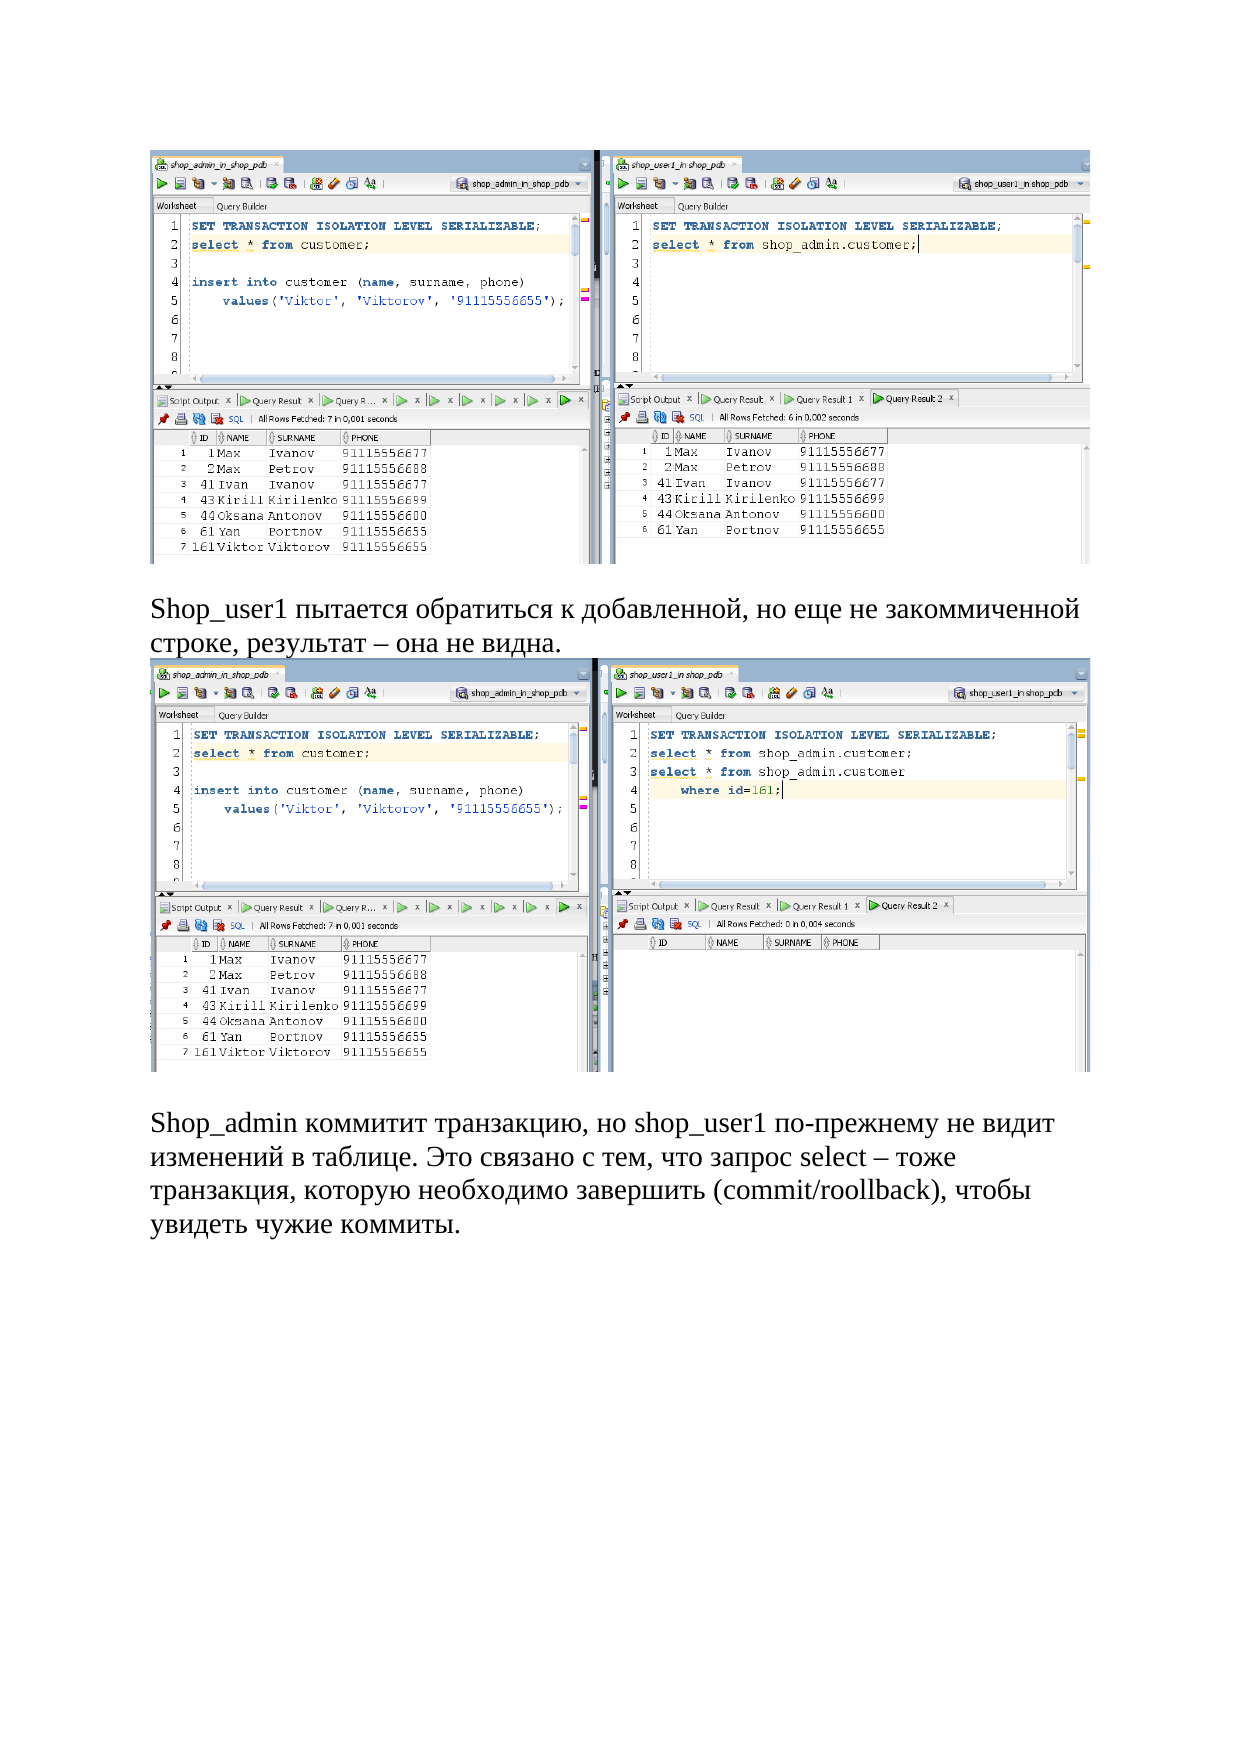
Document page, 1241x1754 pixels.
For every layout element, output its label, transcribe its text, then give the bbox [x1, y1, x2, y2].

picture [150, 658, 1091, 1072]
text Shop_admin коммитит транзакцию, но shop_user1 по-прежнему не видит изменений в таблице. Это связано с тем, что запрос select – тоже транзакция, которую необходимо завершить (commit/roollback), чтобы увидеть чужие коммиты. [150, 1105, 1090, 1239]
picture [150, 150, 1091, 564]
text Shop_user1 пытается обратиться к добавленной, но еще не закоммиченной строке, результат – она не видна. [150, 591, 1090, 658]
